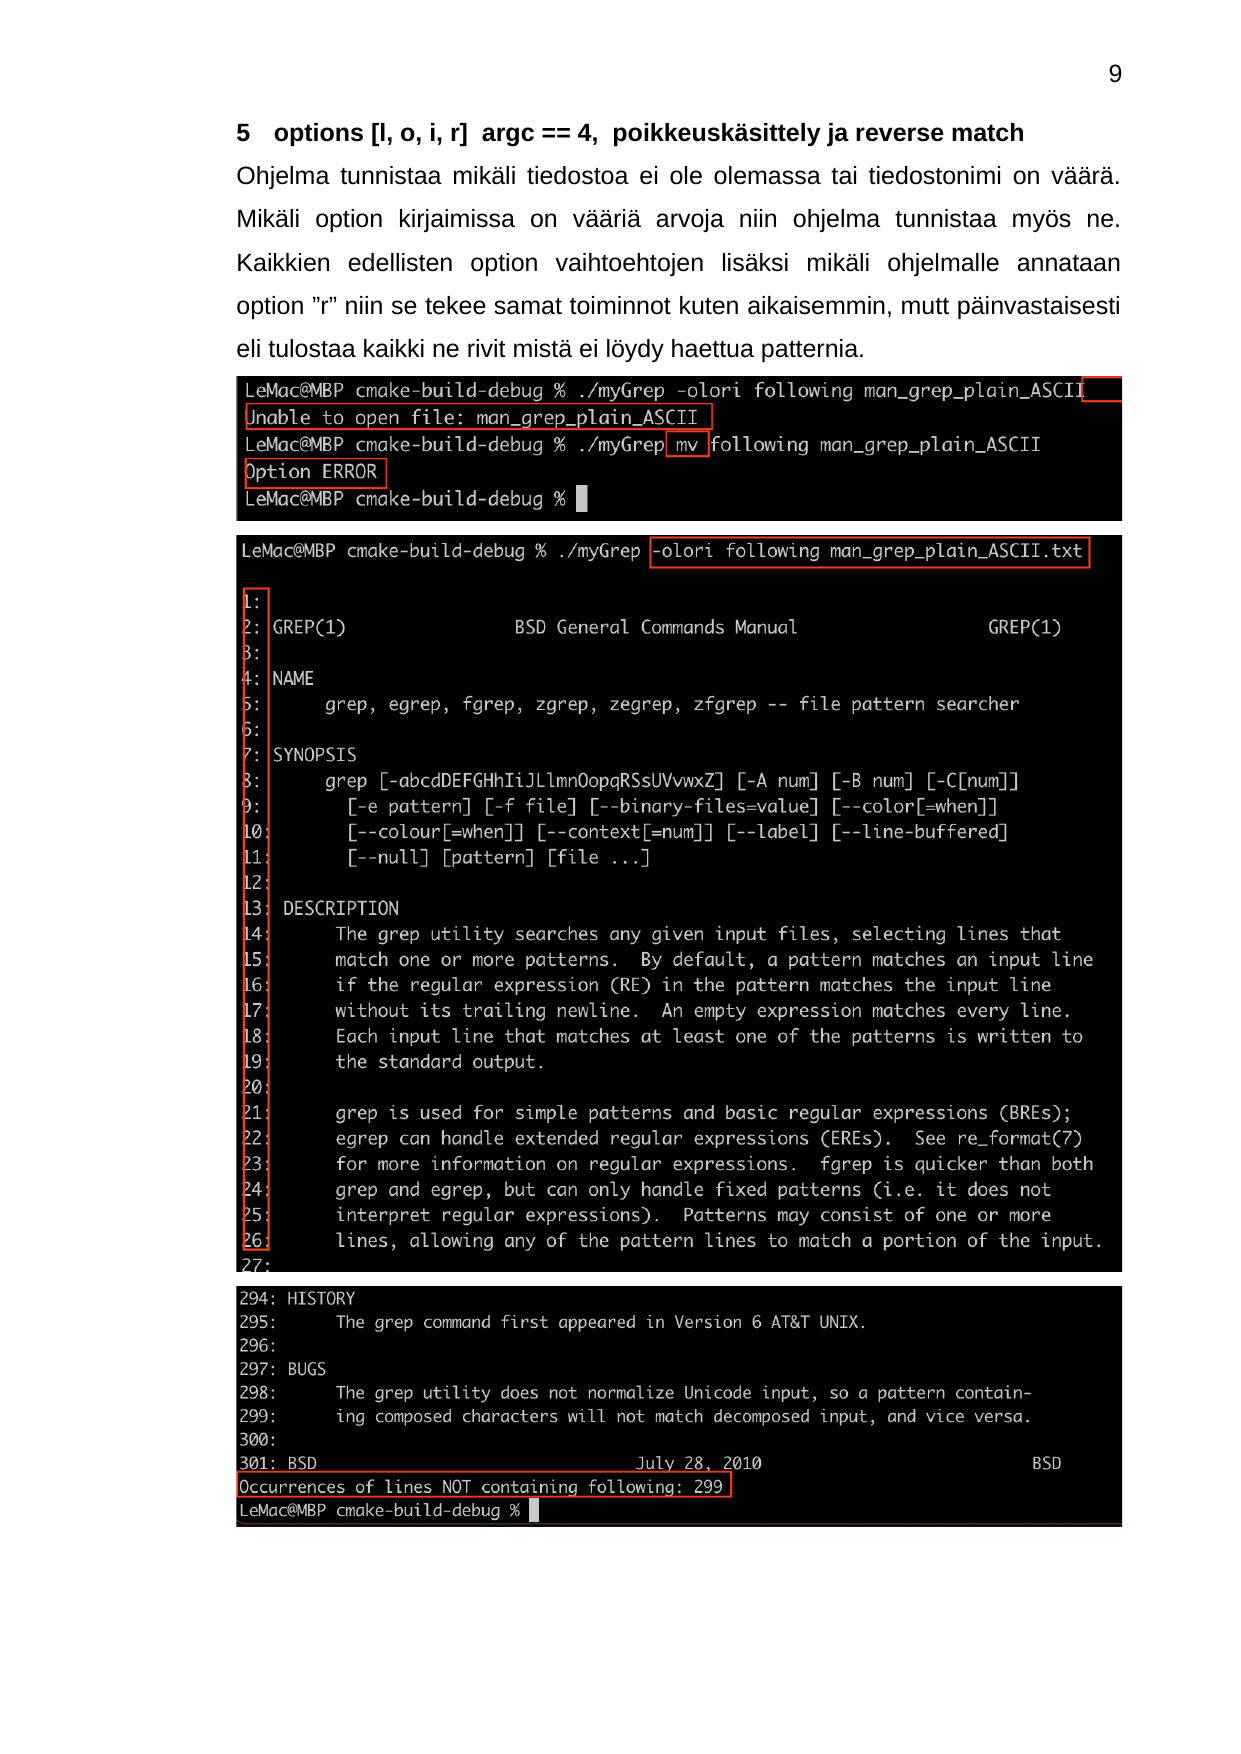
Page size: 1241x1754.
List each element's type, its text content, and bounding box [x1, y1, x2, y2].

picture [236, 535, 1123, 1272]
text Ohjelma tunnistaa mikäli tiedostoa ei ole olemassa tai tiedostonimi on väärä. Mikäli option kirjaimissa on vääriä arvoja niin ohjelma tunnistaa myös ne. Kaikkien edellisten option vaihtoehtojen lisäksi mikäli ohjelmalle annataan option ”r” niin se tekee samat toiminnot kuten aikaisemmin, mutt päinvastaisesti eli tulostaa kaikki ne rivit mistä ei löydy haettua patternia. [236, 161, 1122, 362]
picture [236, 376, 1123, 521]
picture [236, 1286, 1123, 1527]
subtitle options [l, o, i, r] argc == 4, poikkeuskäsittely ja reverse match [236, 118, 1122, 147]
